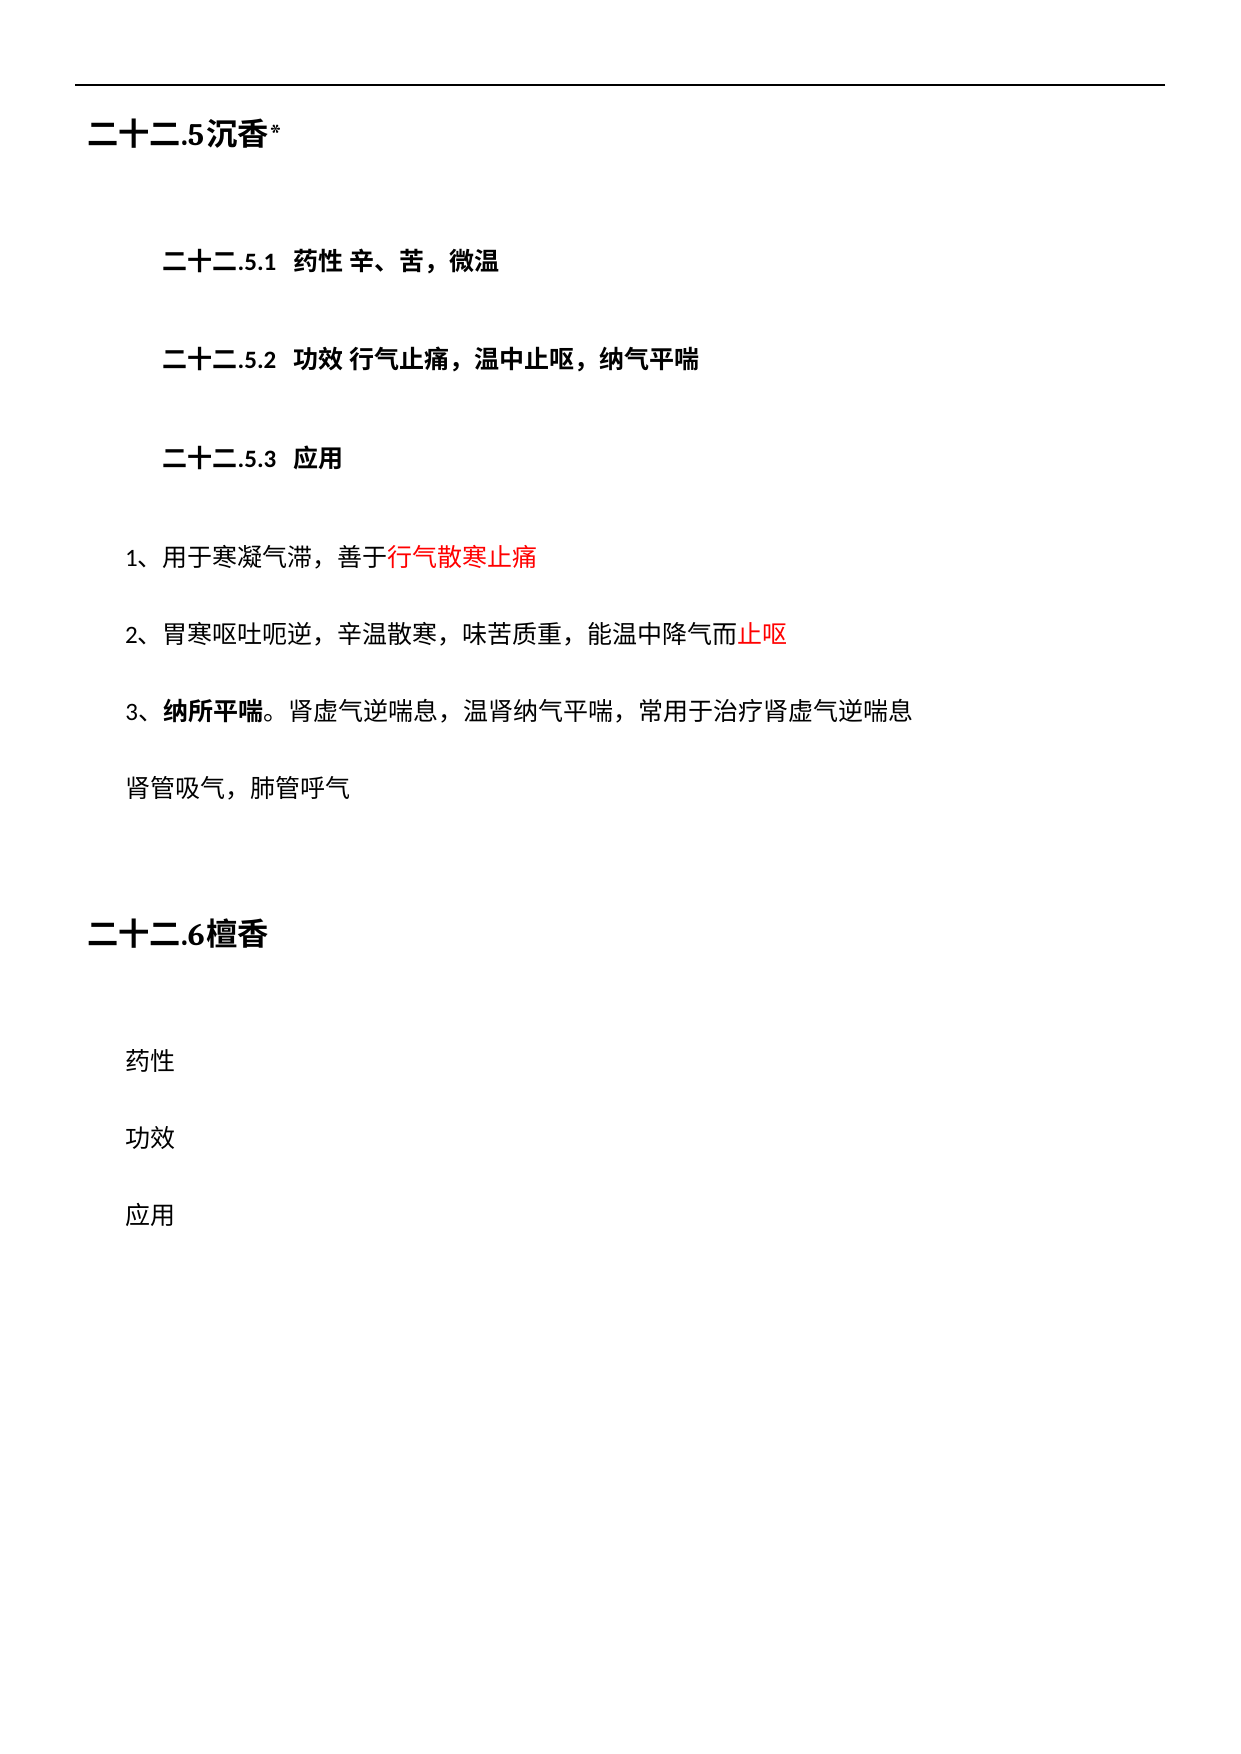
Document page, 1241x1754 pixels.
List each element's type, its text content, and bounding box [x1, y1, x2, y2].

text 功效 [75, 1103, 1165, 1171]
text 肾管吸气，肺管呼气 [75, 752, 1165, 820]
list 纳所平喘。肾虚气逆喘息，温肾纳气平喘，常用于治疗肾虚气逆喘息 [75, 675, 1165, 743]
subtitle 功效 行气止痛，温中止呕，纳气平喘 [119, 324, 1165, 392]
list 胃寒呕吐呃逆，辛温散寒，味苦质重，能温中降气而止呕 [75, 598, 1165, 666]
text 药性 [75, 1026, 1165, 1094]
subtitle 应用 [119, 423, 1165, 491]
subtitle 檀香 [87, 898, 1165, 966]
subtitle 沉香* [87, 98, 1165, 166]
text 应用 [75, 1180, 1165, 1248]
subtitle 药性 辛、苦，微温 [119, 226, 1165, 293]
list 用于寒凝气滞，善于行气散寒止痛 [75, 521, 1165, 589]
